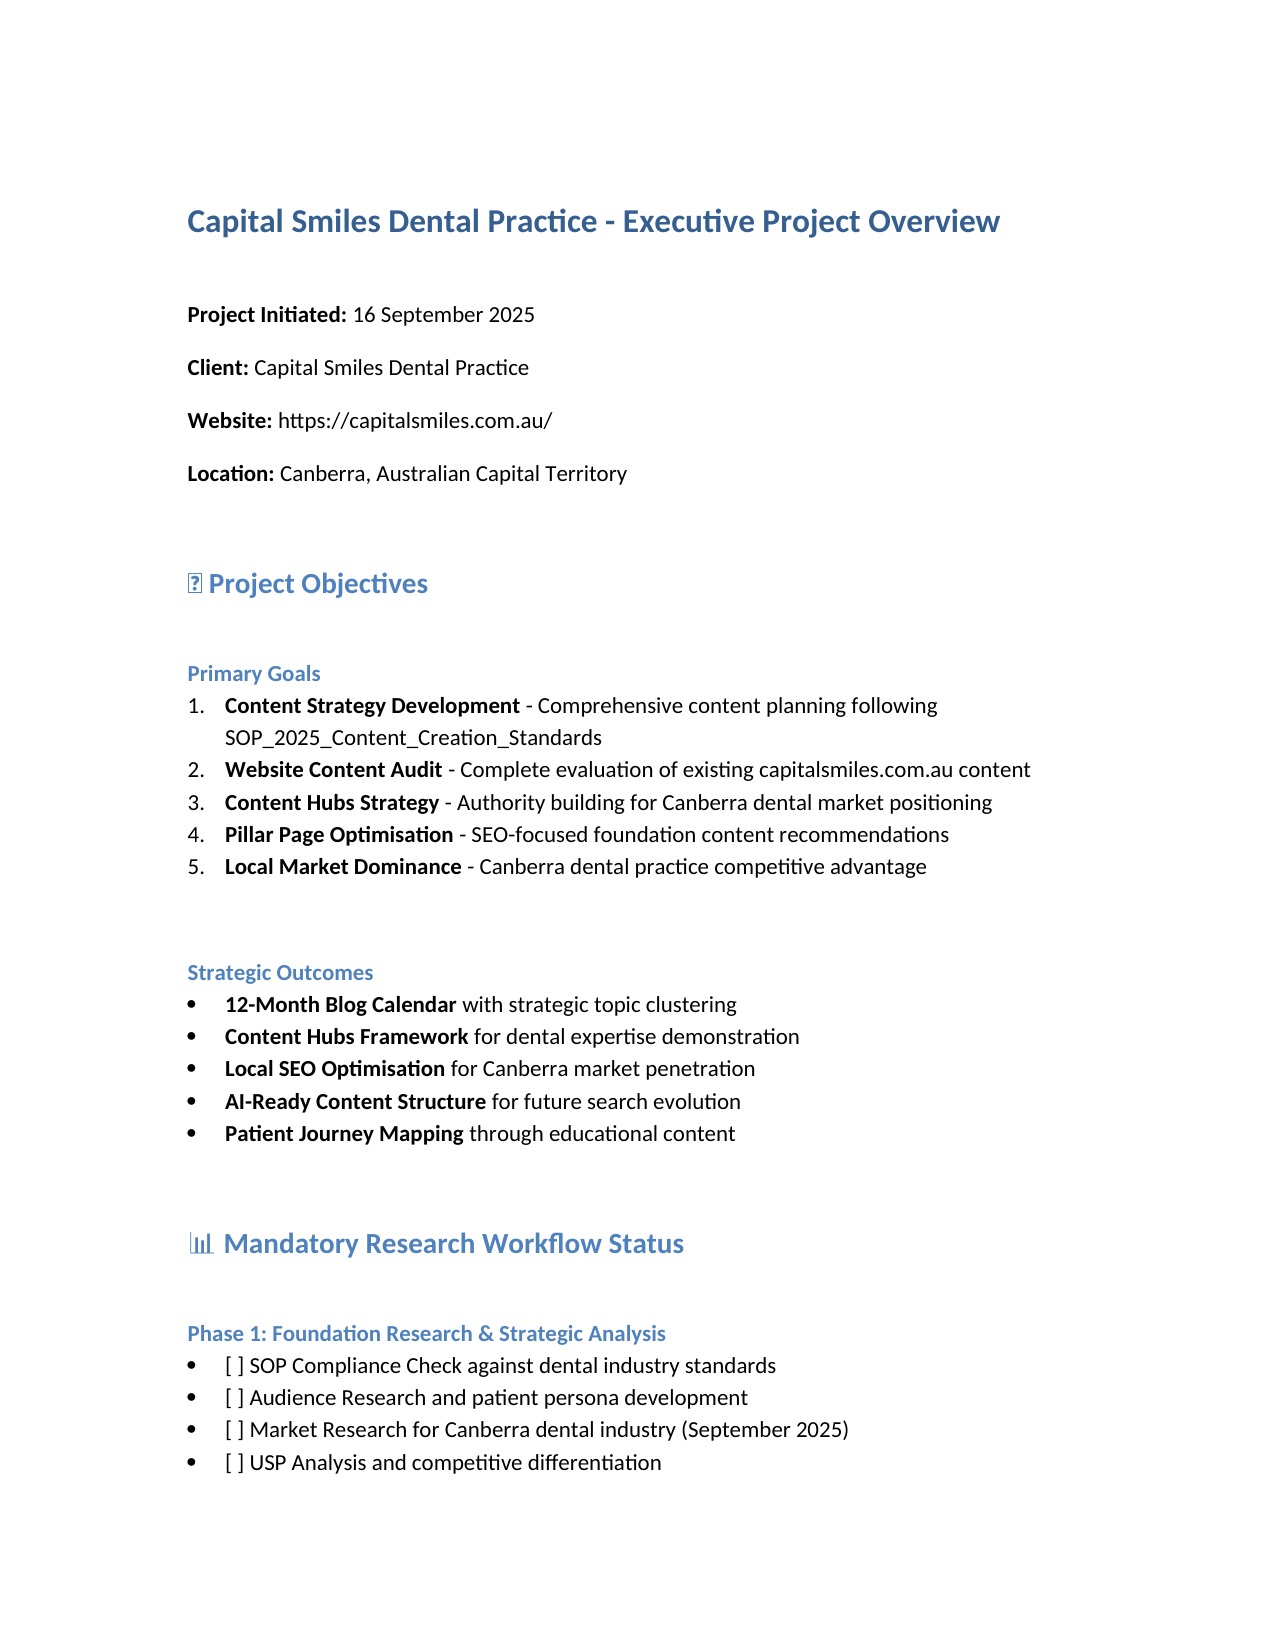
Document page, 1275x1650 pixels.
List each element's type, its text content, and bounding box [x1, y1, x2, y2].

list [ ] USP Analysis and competitive differentiation [187, 1448, 1087, 1476]
list Content Hubs Framework for dental expertise demonstration [187, 1022, 1087, 1050]
subtitle 🎯 Project Objectives [187, 565, 1087, 601]
text Project Initiated: 16 September 2025 [187, 300, 1087, 328]
list Content Strategy Development - Comprehensive content planning following SOP_2025_Content_Creation_Standards [187, 691, 1087, 751]
text Website: https://capitalsmiles.com.au/ [187, 406, 1087, 434]
subtitle Capital Smiles Dental Practice - Executive Project Overview [187, 200, 1087, 241]
list 12-Month Blog Calendar with strategic topic clustering [187, 990, 1087, 1018]
list Local SEO Optimisation for Canberra market penetration [187, 1054, 1087, 1083]
subtitle Strategic Outcomes [187, 958, 1087, 986]
subtitle 📊 Mandatory Research Workflow Status [187, 1225, 1087, 1261]
subtitle Phase 1: Foundation Research & Strategic Analysis [187, 1319, 1087, 1347]
subtitle Primary Goals [187, 659, 1087, 687]
list Content Hubs Strategy - Authority building for Canberra dental market positioning [187, 788, 1087, 816]
list [ ] SOP Compliance Check against dental industry standards [187, 1351, 1087, 1379]
list Local Market Dominance - Canberra dental practice competitive advantage [187, 852, 1087, 880]
list Pillar Page Optimisation - SEO-focused foundation content recommendations [187, 820, 1087, 848]
list Website Content Audit - Complete evaluation of existing capitalsmiles.com.au content [187, 755, 1087, 783]
list Patient Journey Mapping through educational content [187, 1119, 1087, 1147]
list [ ] Market Research for Canberra dental industry (September 2025) [187, 1416, 1087, 1443]
list [ ] Audience Research and patient persona development [187, 1383, 1087, 1411]
text Location: Canberra, Australian Capital Territory [187, 459, 1087, 487]
text Client: Capital Smiles Dental Practice [187, 353, 1087, 381]
list AI-Ready Content Structure for future search evolution [187, 1087, 1087, 1115]
